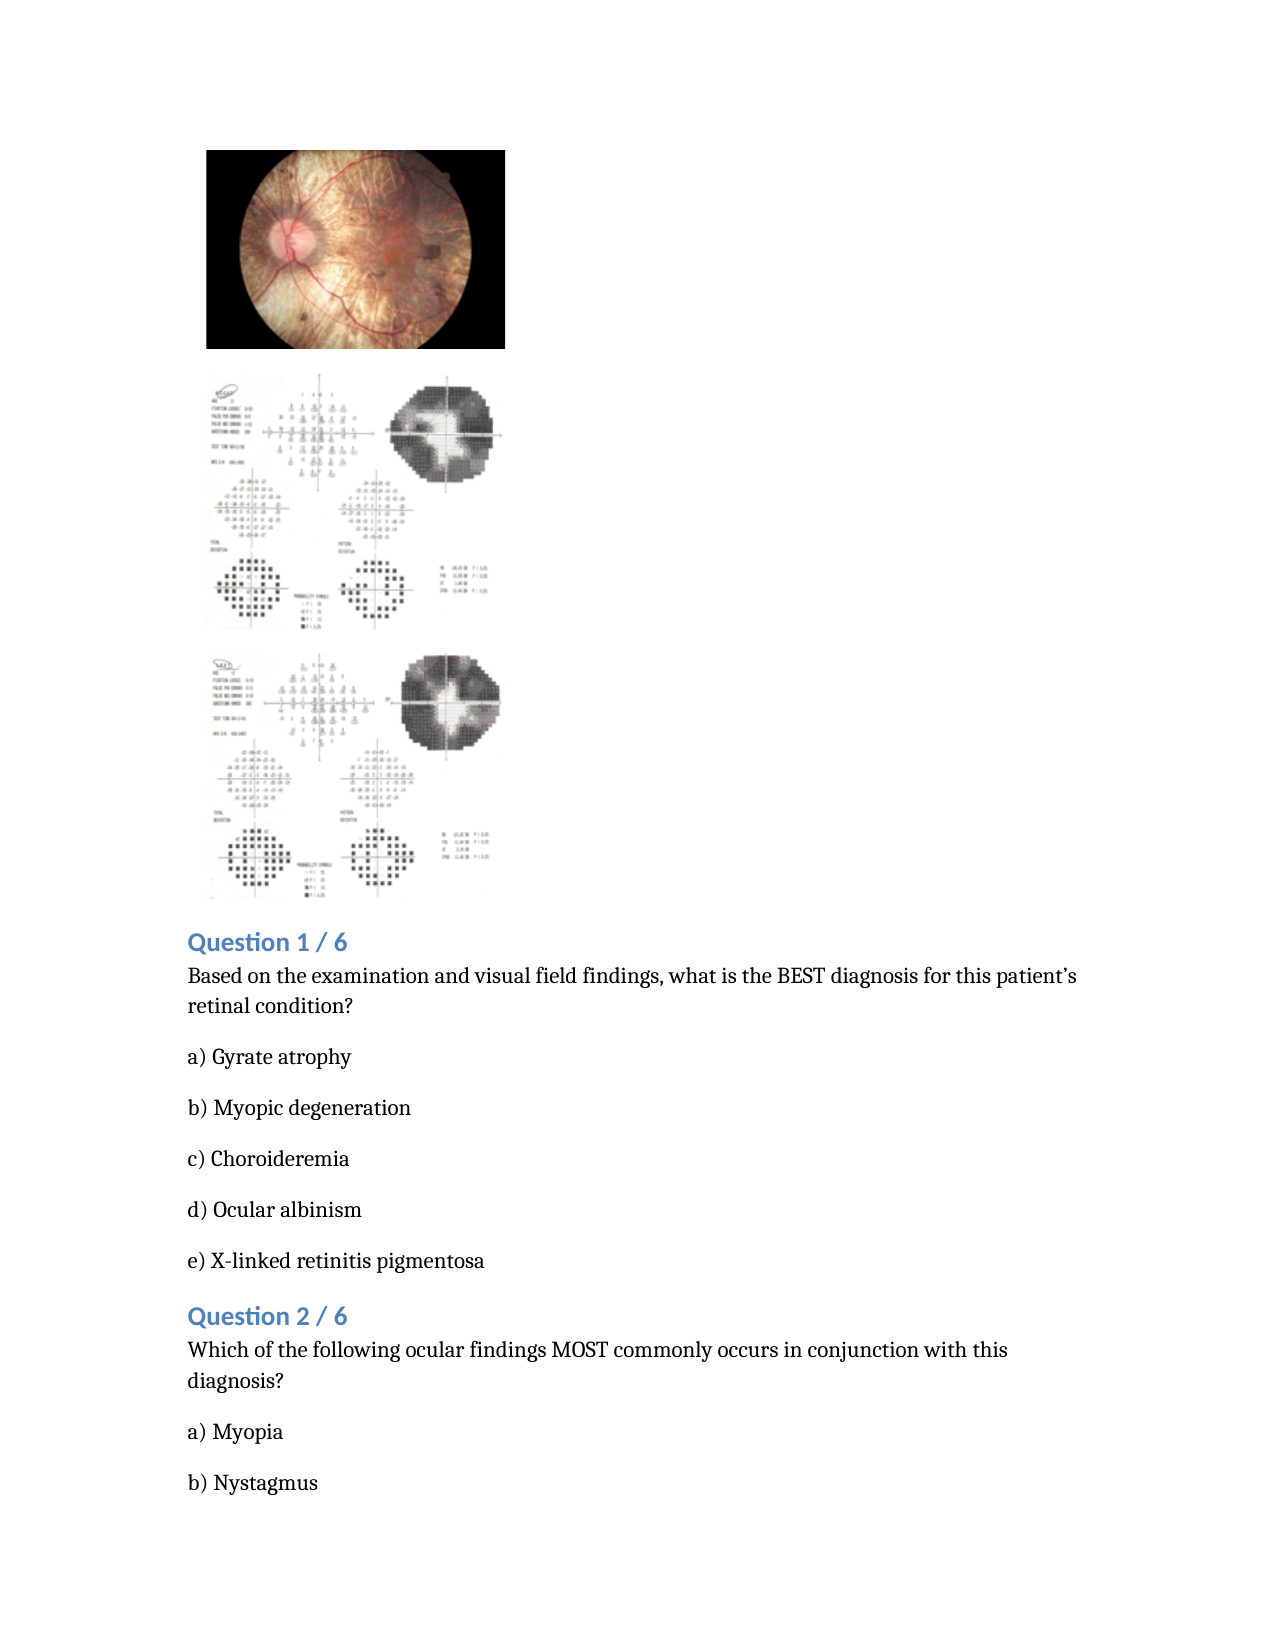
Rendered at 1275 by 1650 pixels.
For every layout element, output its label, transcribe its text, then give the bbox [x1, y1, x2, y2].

text Based on the examination and visual field findings, what is the BEST diagnosis for this patient’s retinal condition? [187, 963, 1087, 1019]
picture [206, 653, 507, 901]
subtitle Question 2 / 6 [187, 1299, 1087, 1332]
text e) X-linked retinitis pigmentosa [187, 1248, 1087, 1274]
text c) Choroideremia [187, 1146, 1087, 1172]
text d) Ocular albinism [187, 1197, 1087, 1223]
text a) Myopia [187, 1418, 1087, 1445]
text Which of the following ocular findings MOST commonly occurs in conjunction with this diagnosis? [187, 1337, 1087, 1394]
text b) Nystagmus [187, 1469, 1087, 1496]
text b) Myopic degeneration [187, 1095, 1087, 1121]
text a) Gyrate atrophy [187, 1044, 1087, 1070]
picture [206, 373, 507, 630]
picture [206, 150, 507, 349]
subtitle Question 1 / 6 [187, 925, 1087, 958]
